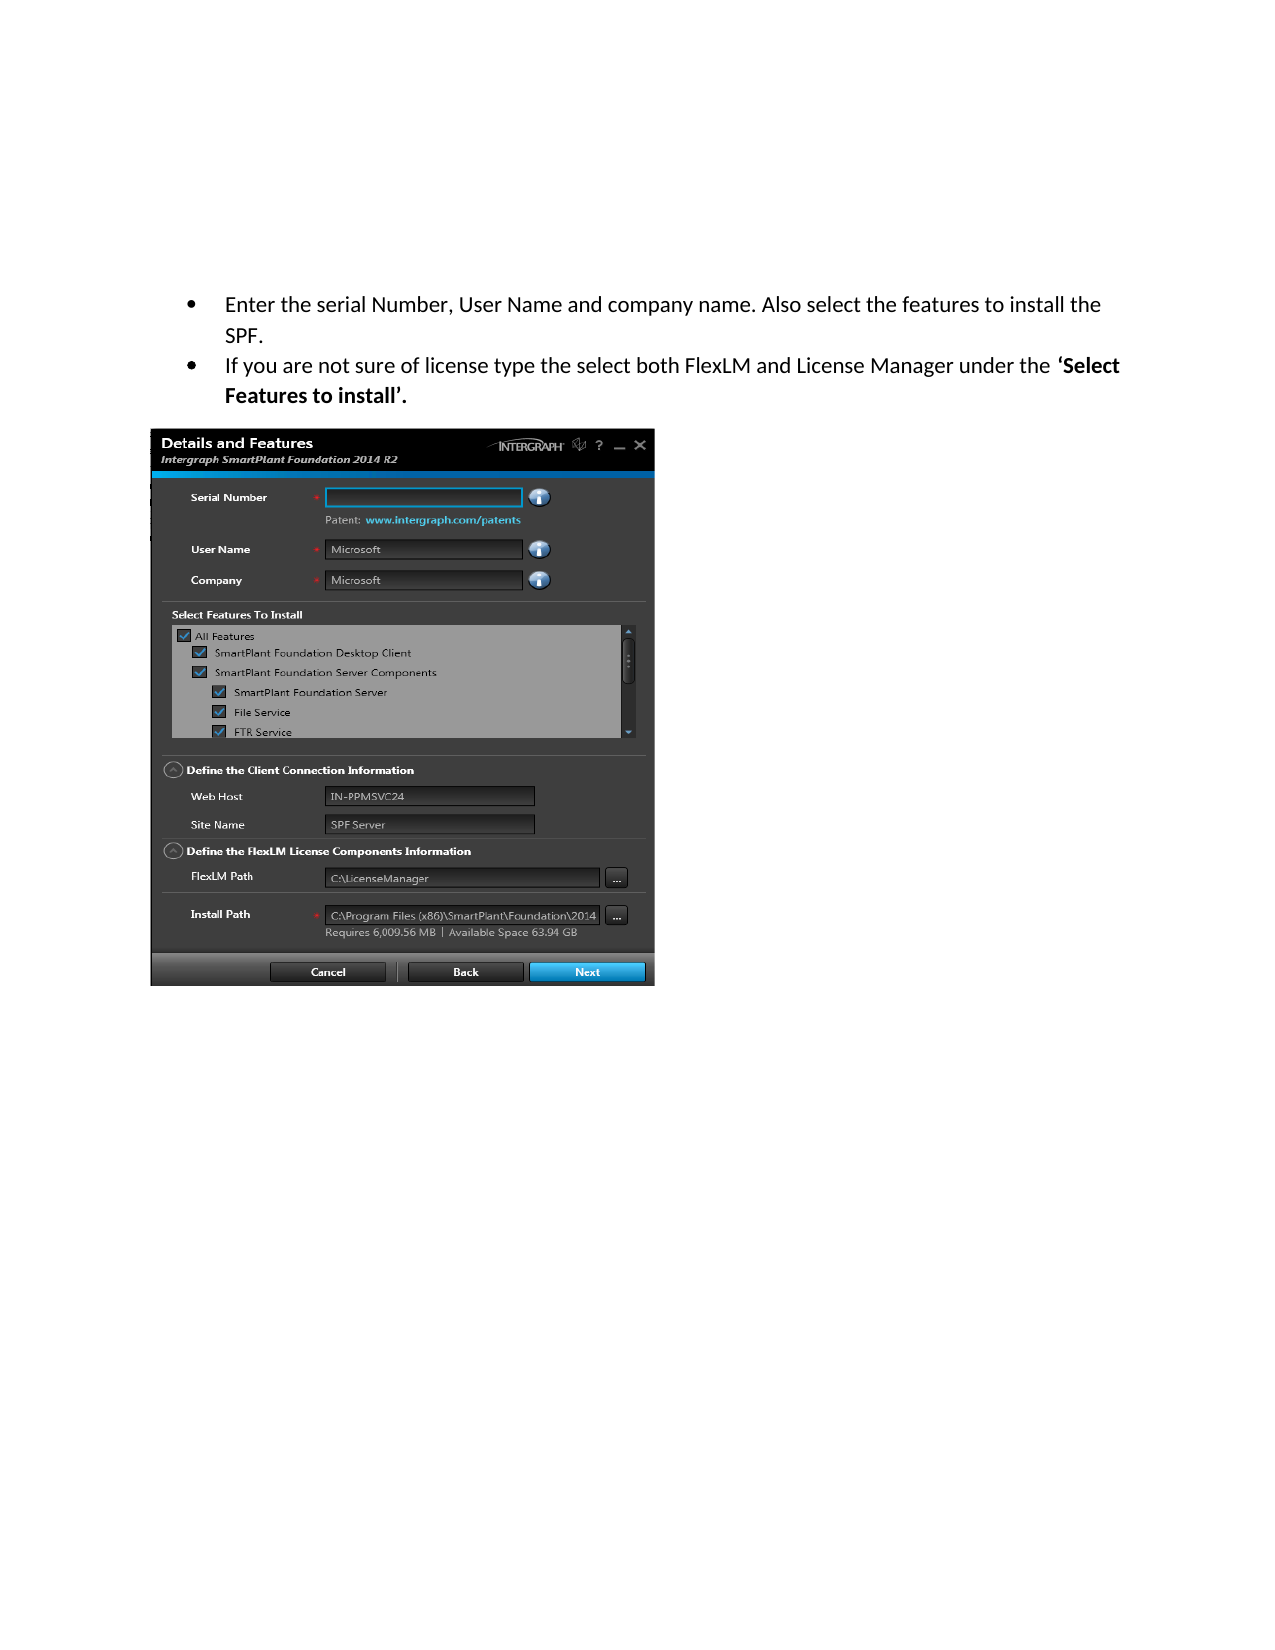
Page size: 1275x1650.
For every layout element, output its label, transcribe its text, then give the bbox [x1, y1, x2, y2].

picture [150, 428, 655, 986]
list If you are not sure of license type the select both FlexLM and License Manager under the ‘Select Features to install’. [187, 351, 1125, 409]
list Enter the serial Number, User Name and company name. Also select the features to install the SPF. [187, 291, 1125, 349]
